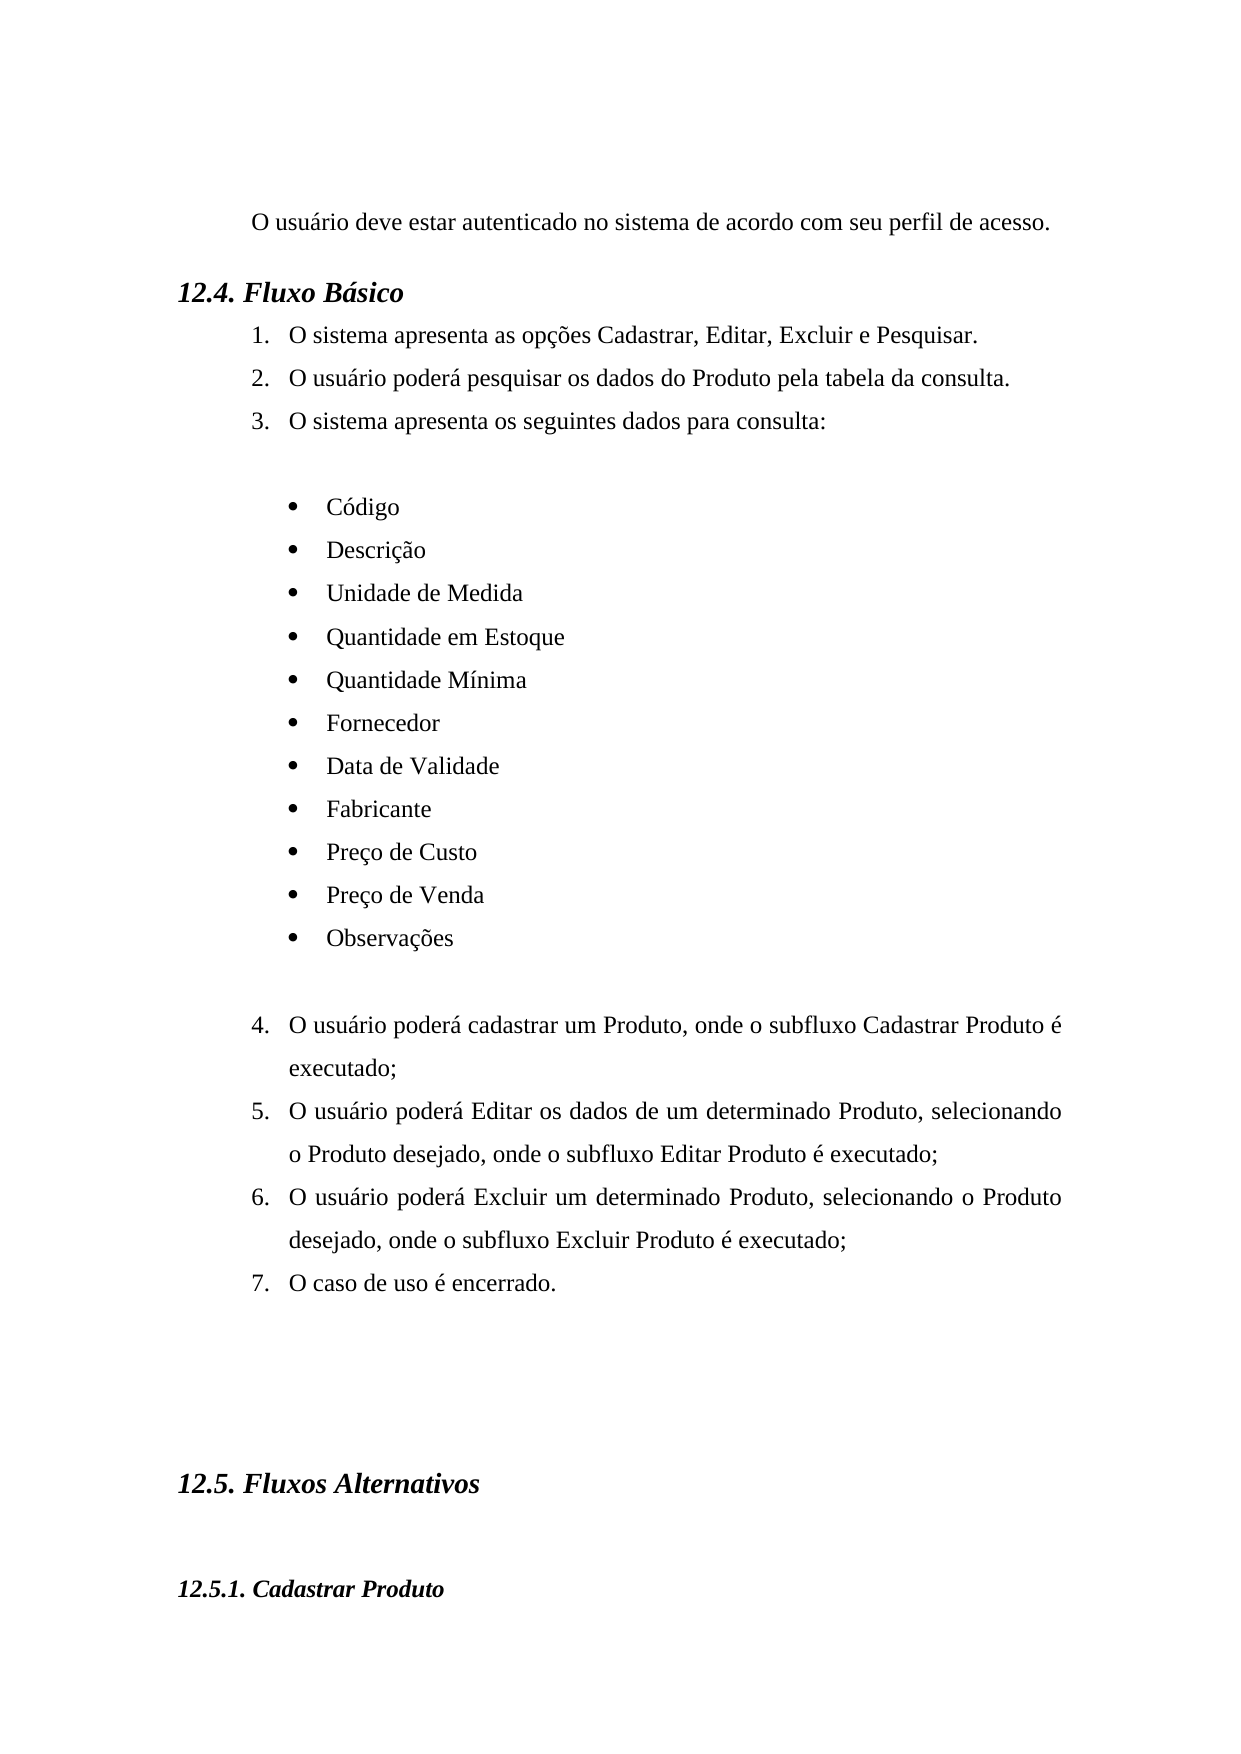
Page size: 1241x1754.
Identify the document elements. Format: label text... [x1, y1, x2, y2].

list Código [288, 492, 1063, 521]
list O usuário poderá Excluir um determinado Produto, selecionando o Produto desejado, onde o subfluxo Excluir Produto é executado; [251, 1182, 1063, 1254]
list O caso de uso é encerrado. [251, 1268, 1063, 1297]
text 12.5. Fluxos Alternativos [177, 1466, 1063, 1499]
list O usuário poderá pesquisar os dados do Produto pela tabela da consulta. [251, 363, 1063, 392]
list O sistema apresenta os seguintes dados para consulta: [251, 406, 1063, 435]
list Descrição [288, 535, 1063, 564]
text O usuário deve estar autenticado no sistema de acordo com seu perfil de acesso. [177, 207, 1063, 236]
list Quantidade Mínima [288, 665, 1063, 693]
list O usuário poderá Editar os dados de um determinado Produto, selecionando o Produto desejado, onde o subfluxo Editar Produto é executado; [251, 1096, 1063, 1168]
text 12.4. Fluxo Básico [177, 275, 1063, 308]
list Observações [288, 923, 1063, 952]
list O usuário poderá cadastrar um Produto, onde o subfluxo Cadastrar Produto é executado; [251, 1010, 1063, 1082]
text 12.5.1. Cadastrar Produto [177, 1574, 1063, 1603]
list Data de Validade [288, 751, 1063, 780]
list Preço de Custo [288, 837, 1063, 866]
list Preço de Venda [288, 880, 1063, 909]
list Fabricante [288, 794, 1063, 823]
list Quantidade em Estoque [288, 622, 1063, 650]
list Unidade de Medida [288, 578, 1063, 607]
list O sistema apresenta as opções Cadastrar, Editar, Excluir e Pesquisar. [251, 320, 1063, 348]
list Fornecedor [288, 708, 1063, 737]
